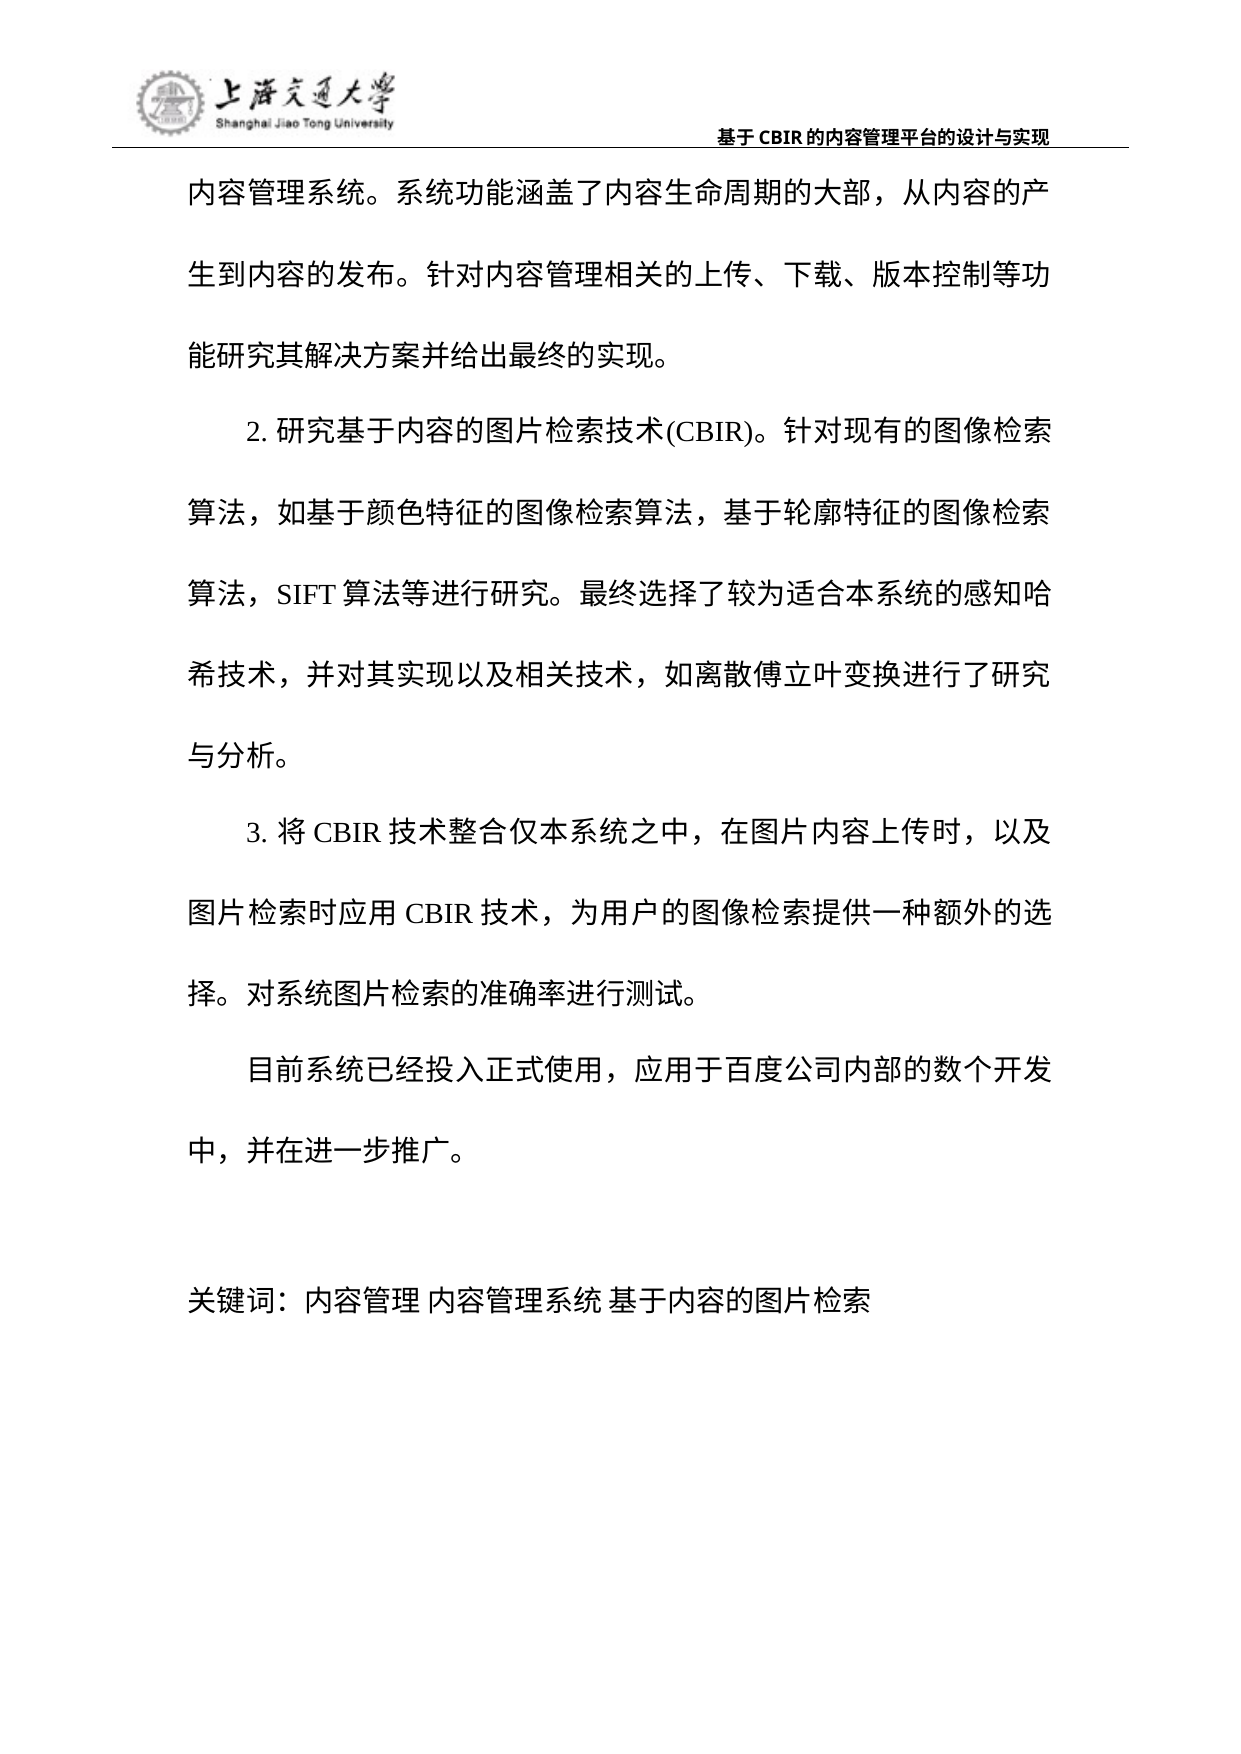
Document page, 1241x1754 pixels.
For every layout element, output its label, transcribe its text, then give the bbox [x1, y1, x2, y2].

text 关键词：内容管理 内容管理系统 基于内容的图片检索 [187, 1266, 1053, 1331]
list 2. 研究基于内容的图片检索技术(CBIR)。针对现有的图像检索算法，如基于颜色特征的图像检索算法，基于轮廓特征的图像检索算法，SIFT算法等进行研究。最终选择了较为适合本系统的感知哈希技术，并对其实现以及相关技术，如离散傅立叶变换进行了研究与分析。 [187, 397, 1053, 787]
list 目前系统已经投入正式使用，应用于百度公司内部的数个开发中，并在进一步推广。 [187, 1035, 1053, 1181]
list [187, 158, 1053, 386]
list 3. 将CBIR技术整合仅本系统之中，在图片内容上传时，以及图片检索时应用CBIR技术，为用户的图像检索提供一种额外的选择。对系统图片检索的准确率进行测试。 [187, 797, 1053, 1024]
picture [115, 69, 410, 139]
